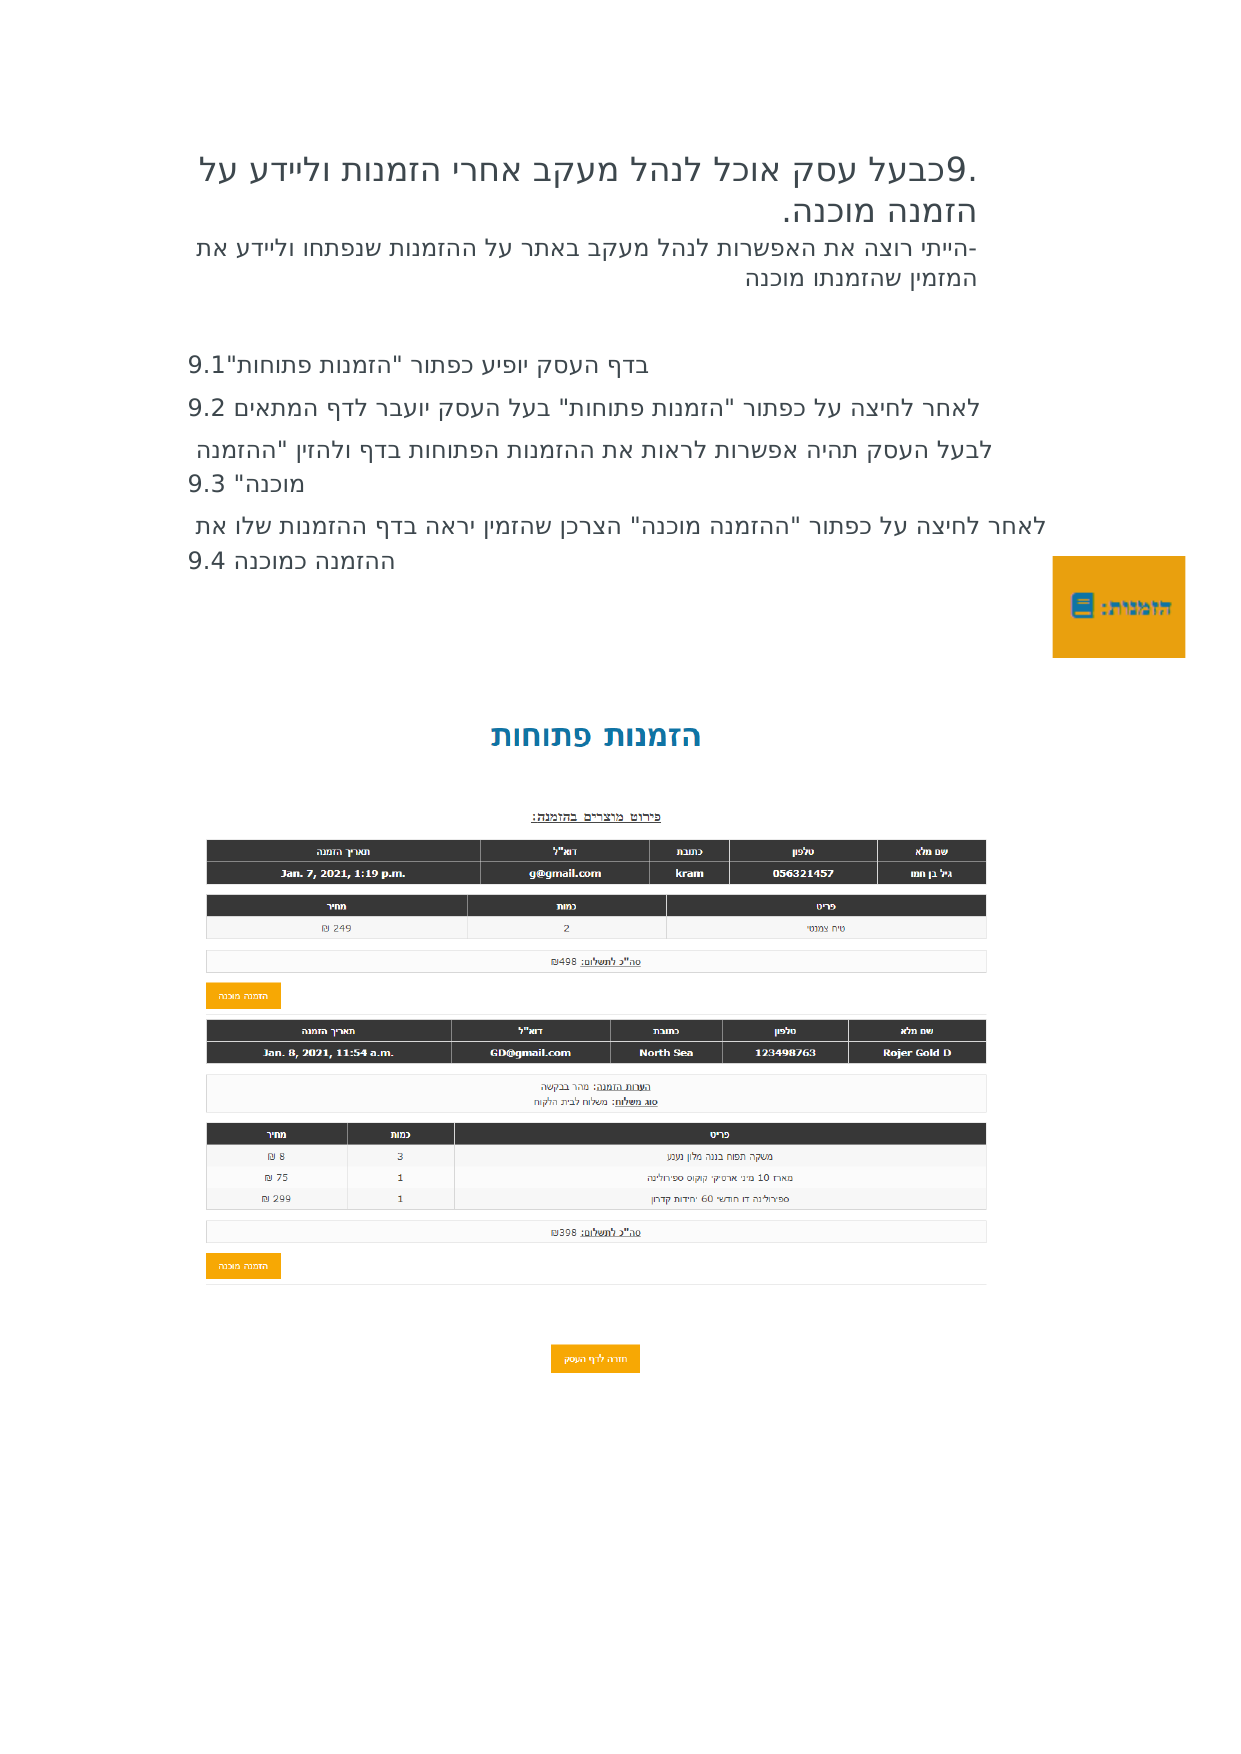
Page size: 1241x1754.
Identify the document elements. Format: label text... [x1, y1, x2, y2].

text בדף העסק יופיע כפתור "הזמנות פתוחות"9.1 [187, 311, 1053, 379]
picture [188, 716, 1053, 1392]
list -הייתי רוצה את האפשרות לנהל מעקב באתר על ההזמנות שנפתחו וליידע את המזמין שהזמנתו מוכנה [187, 234, 978, 292]
text לבעל העסק תהיה אפשרות לראות את ההזמנות הפתוחות בדף ולהזין "ההזמנה מוכנה" 9.3 [187, 429, 1053, 498]
picture [1052, 556, 1186, 658]
text לאחר לחיצה על כפתור "ההזמנה מוכנה" הצרכן שהזמין יראה בדף ההזמנות שלו את ההזמנה כמוכנה 9.4 [187, 506, 1053, 575]
list .9כבעל עסק אוכל לנהל מעקב אחרי הזמנות וליידע על הזמנה מוכנה. [187, 150, 978, 231]
text לאחר לחיצה על כפתור "הזמנות פתוחות" בעל העסק יועבר לדף המתאים 9.2 [187, 387, 1053, 422]
